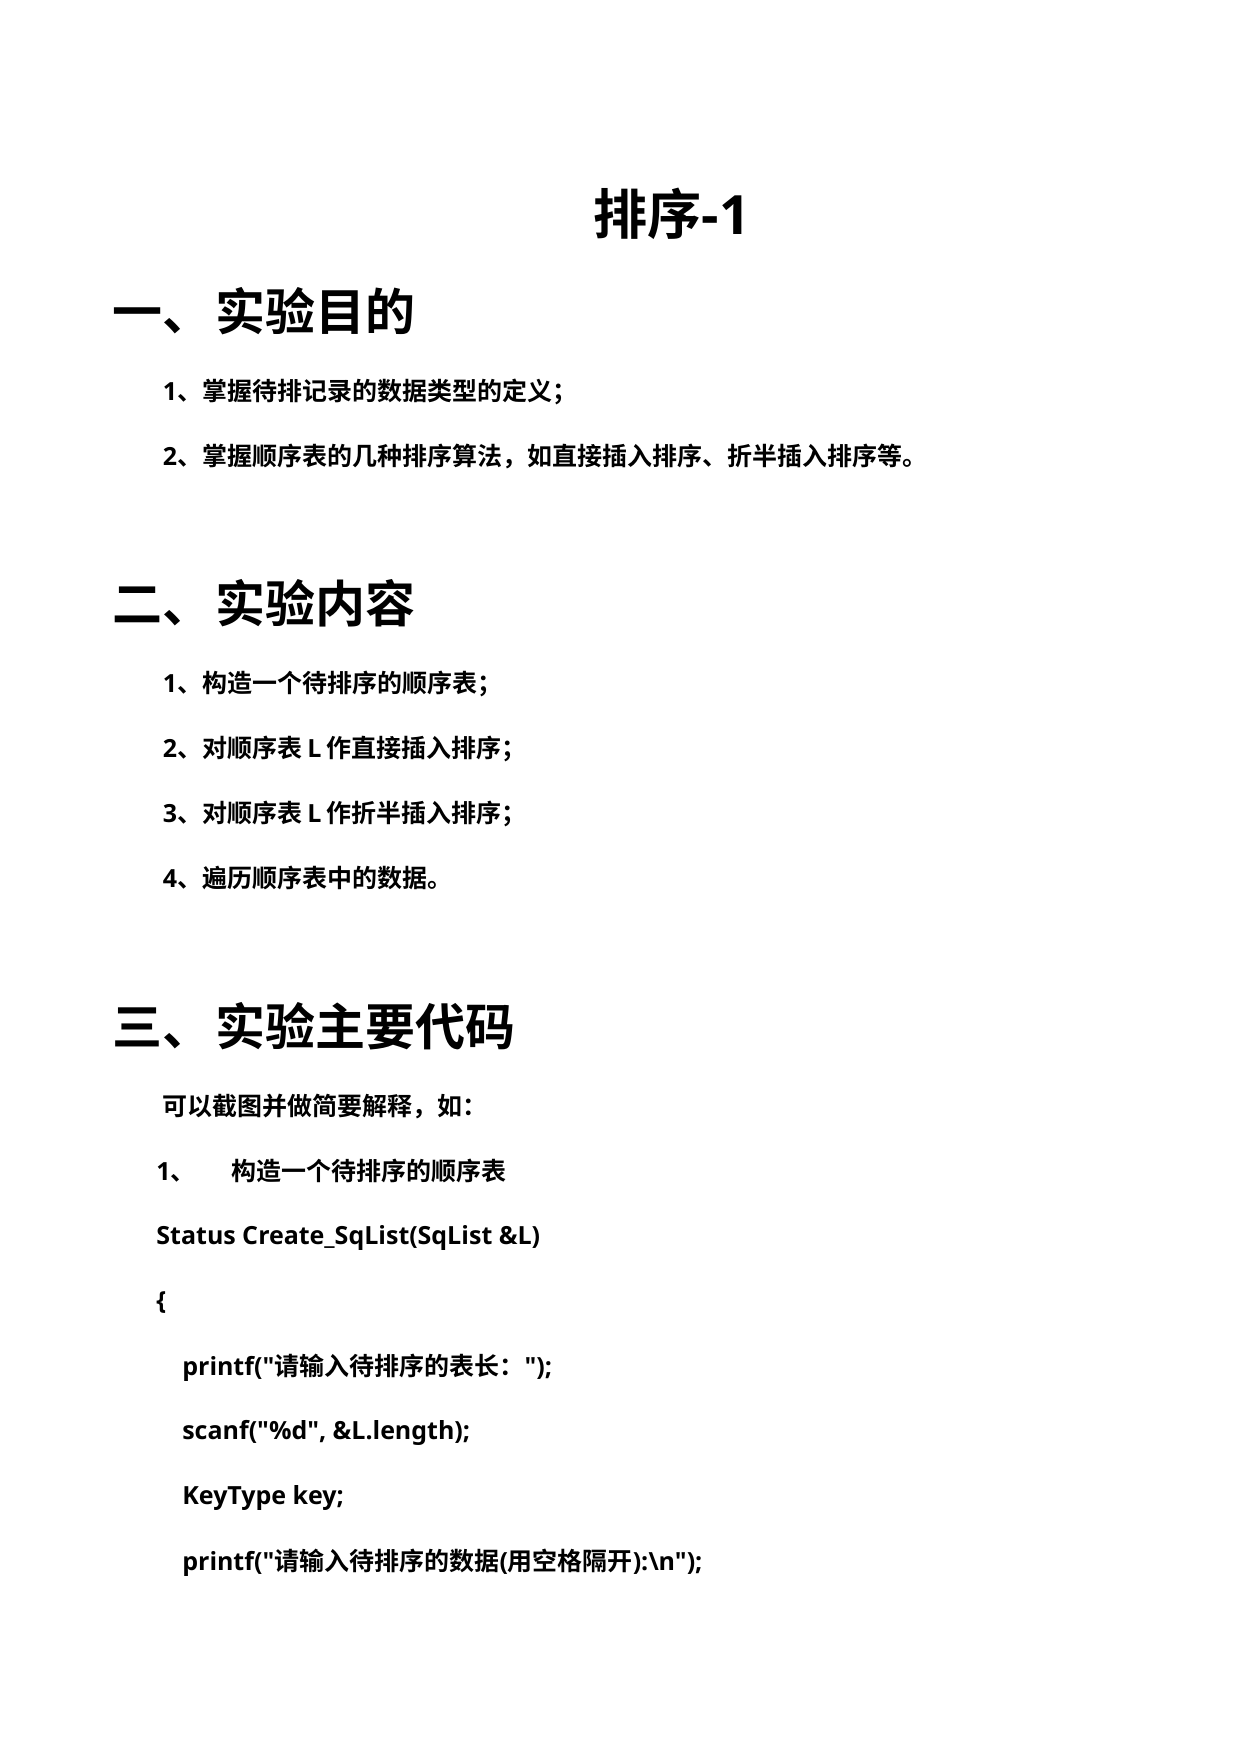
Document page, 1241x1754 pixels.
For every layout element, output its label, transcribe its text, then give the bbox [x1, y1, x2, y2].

text { [156, 1267, 1128, 1332]
text 3、对顺序表L作折半插入排序； [112, 779, 1128, 844]
list 实验内容 [112, 552, 1128, 649]
list 实验目的 [112, 259, 1128, 357]
list 排序-1 [216, 162, 1128, 259]
list 实验主要代码 [112, 974, 1128, 1072]
text 2、掌握顺序表的几种排序算法，如直接插入排序、折半插入排序等。 [112, 422, 1128, 487]
text KeyType key; [156, 1462, 1128, 1527]
text scanf("%d", &L.length); [156, 1397, 1128, 1462]
text 1、构造一个待排序的顺序表； [112, 649, 1128, 714]
text 可以截图并做简要解释，如： [112, 1072, 1128, 1137]
text 1、掌握待排记录的数据类型的定义； [112, 357, 1128, 422]
text printf("请输入待排序的数据(用空格隔开):\n"); [156, 1527, 1128, 1592]
text printf("请输入待排序的表长："); [156, 1332, 1128, 1397]
text 4、遍历顺序表中的数据。 [112, 844, 1128, 909]
text Status Create_SqList(SqList &L) [156, 1202, 1128, 1267]
list 构造一个待排序的顺序表 [156, 1137, 1128, 1202]
text 2、对顺序表L作直接插入排序； [112, 714, 1128, 779]
